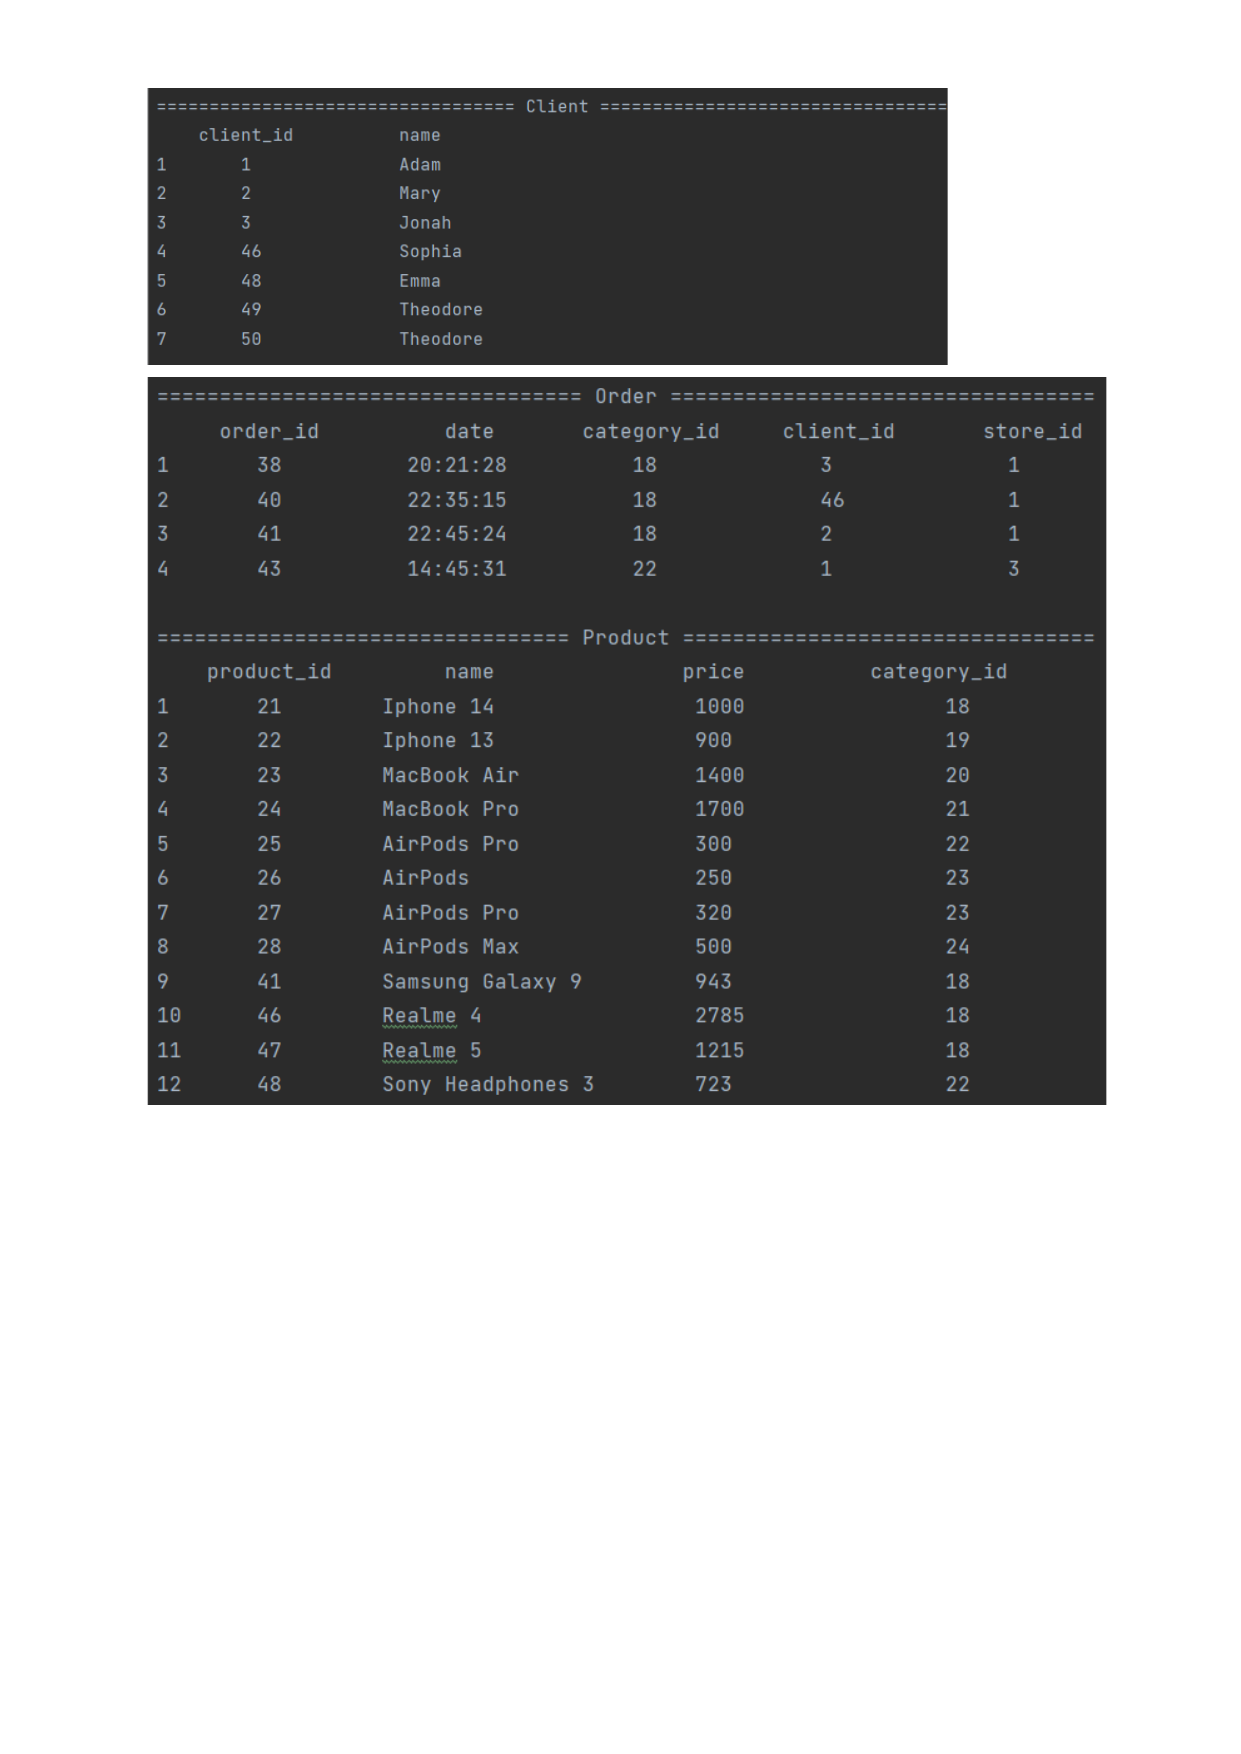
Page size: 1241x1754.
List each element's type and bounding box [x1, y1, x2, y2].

picture [147, 377, 1107, 1105]
picture [147, 88, 948, 365]
